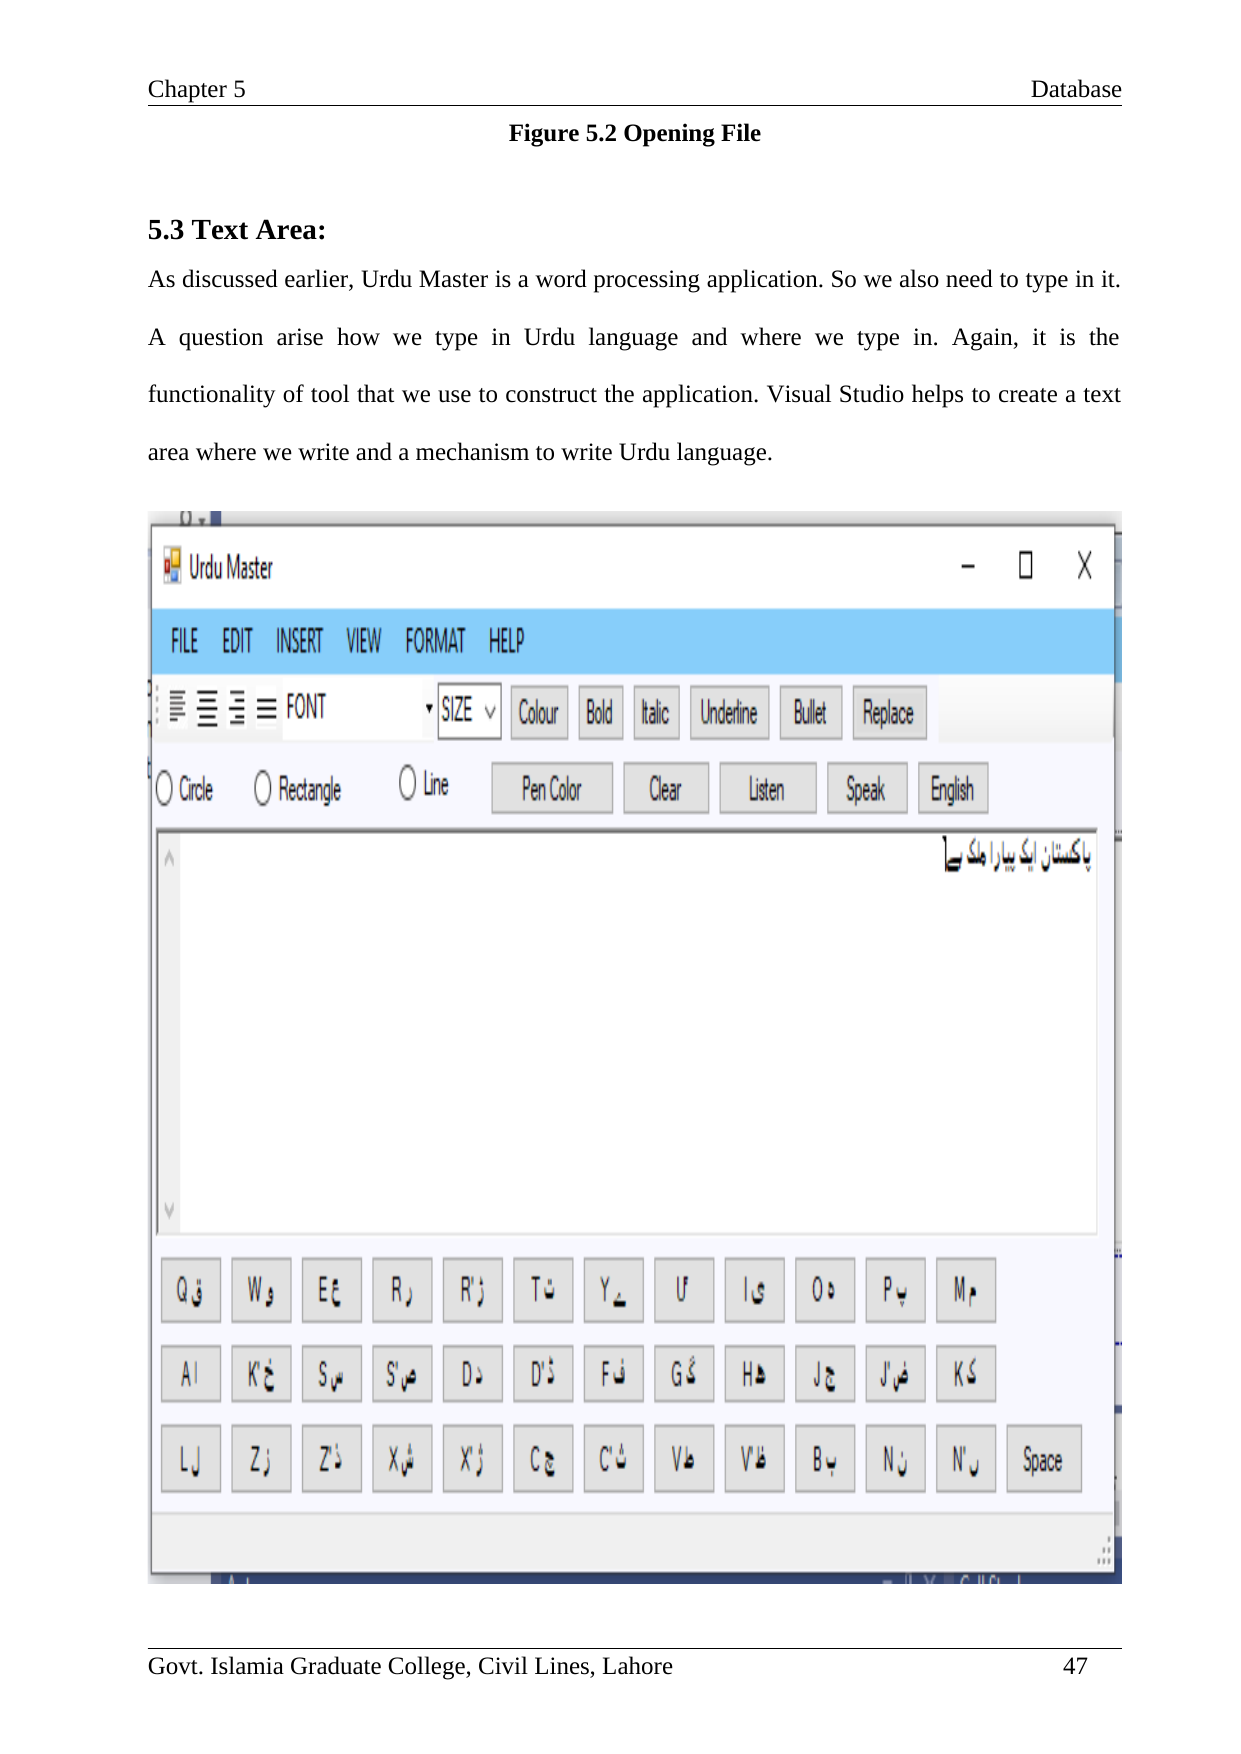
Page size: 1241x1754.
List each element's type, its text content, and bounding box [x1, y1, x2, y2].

text As discussed earlier, Urdu Master is a word processing application. So we also need to type in it. A question arise how we type in Urdu language and where we type in. Again, it is the functionality of tool that we use to construct the application. Visual Studio helps to create a text area where we write and a mechanism to write Urdu language. [148, 264, 1122, 466]
text 5.3 Text Area: [148, 212, 1122, 246]
picture [147, 511, 1122, 1584]
text Figure 5.2 Opening File [148, 118, 1122, 147]
